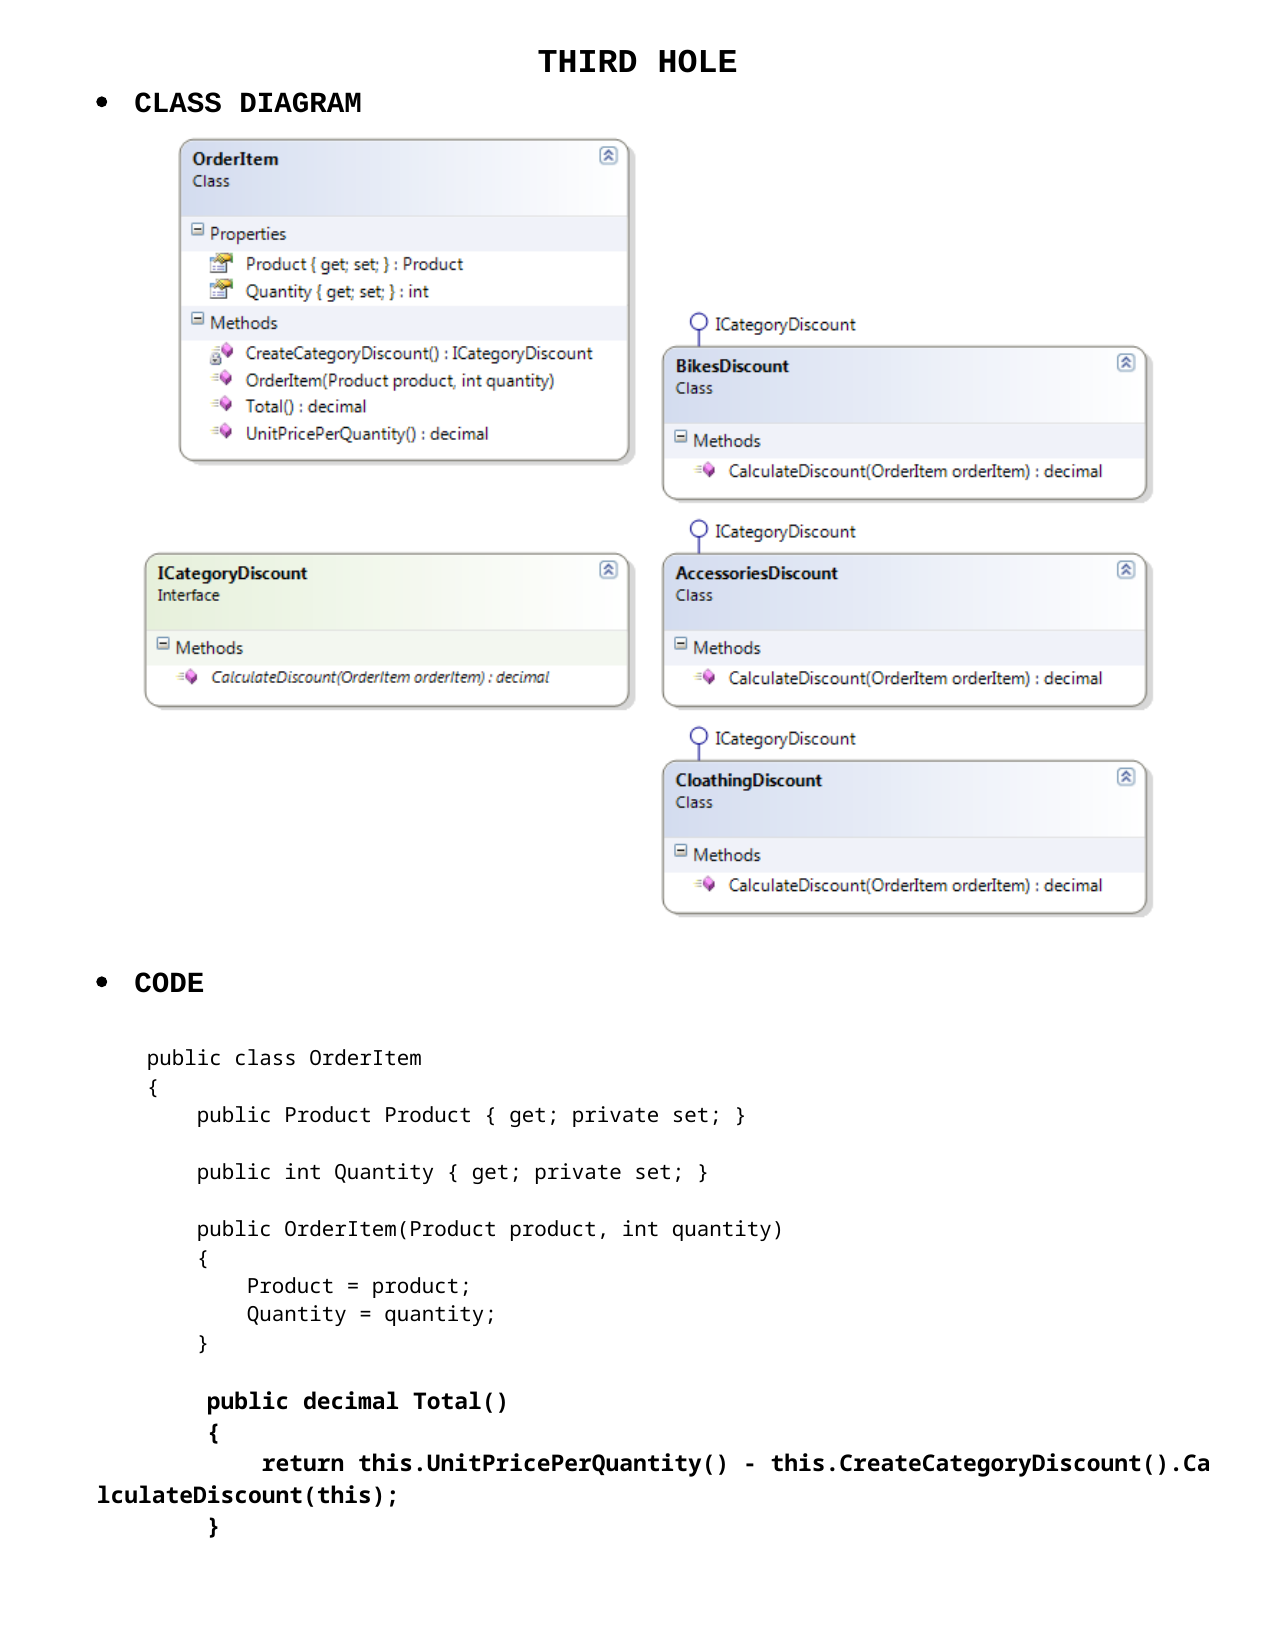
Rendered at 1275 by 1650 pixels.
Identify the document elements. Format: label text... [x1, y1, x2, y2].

text THIRD HOLE [59, 44, 1216, 82]
picture [131, 125, 1159, 926]
list CLASS DIAGRAM [97, 88, 1216, 121]
list CODE [97, 968, 1216, 1001]
text public class OrderItem { public Product Product { get; private set; } public int Quantity { get; private set; } public OrderItem(Product product, int quantity) { Product = product; Quantity = quantity; } public decimal Total() { return this.UnitPricePerQuantity() - this.CreateCategoryDiscount().CalculateDiscount(this); } [97, 1043, 1216, 1565]
